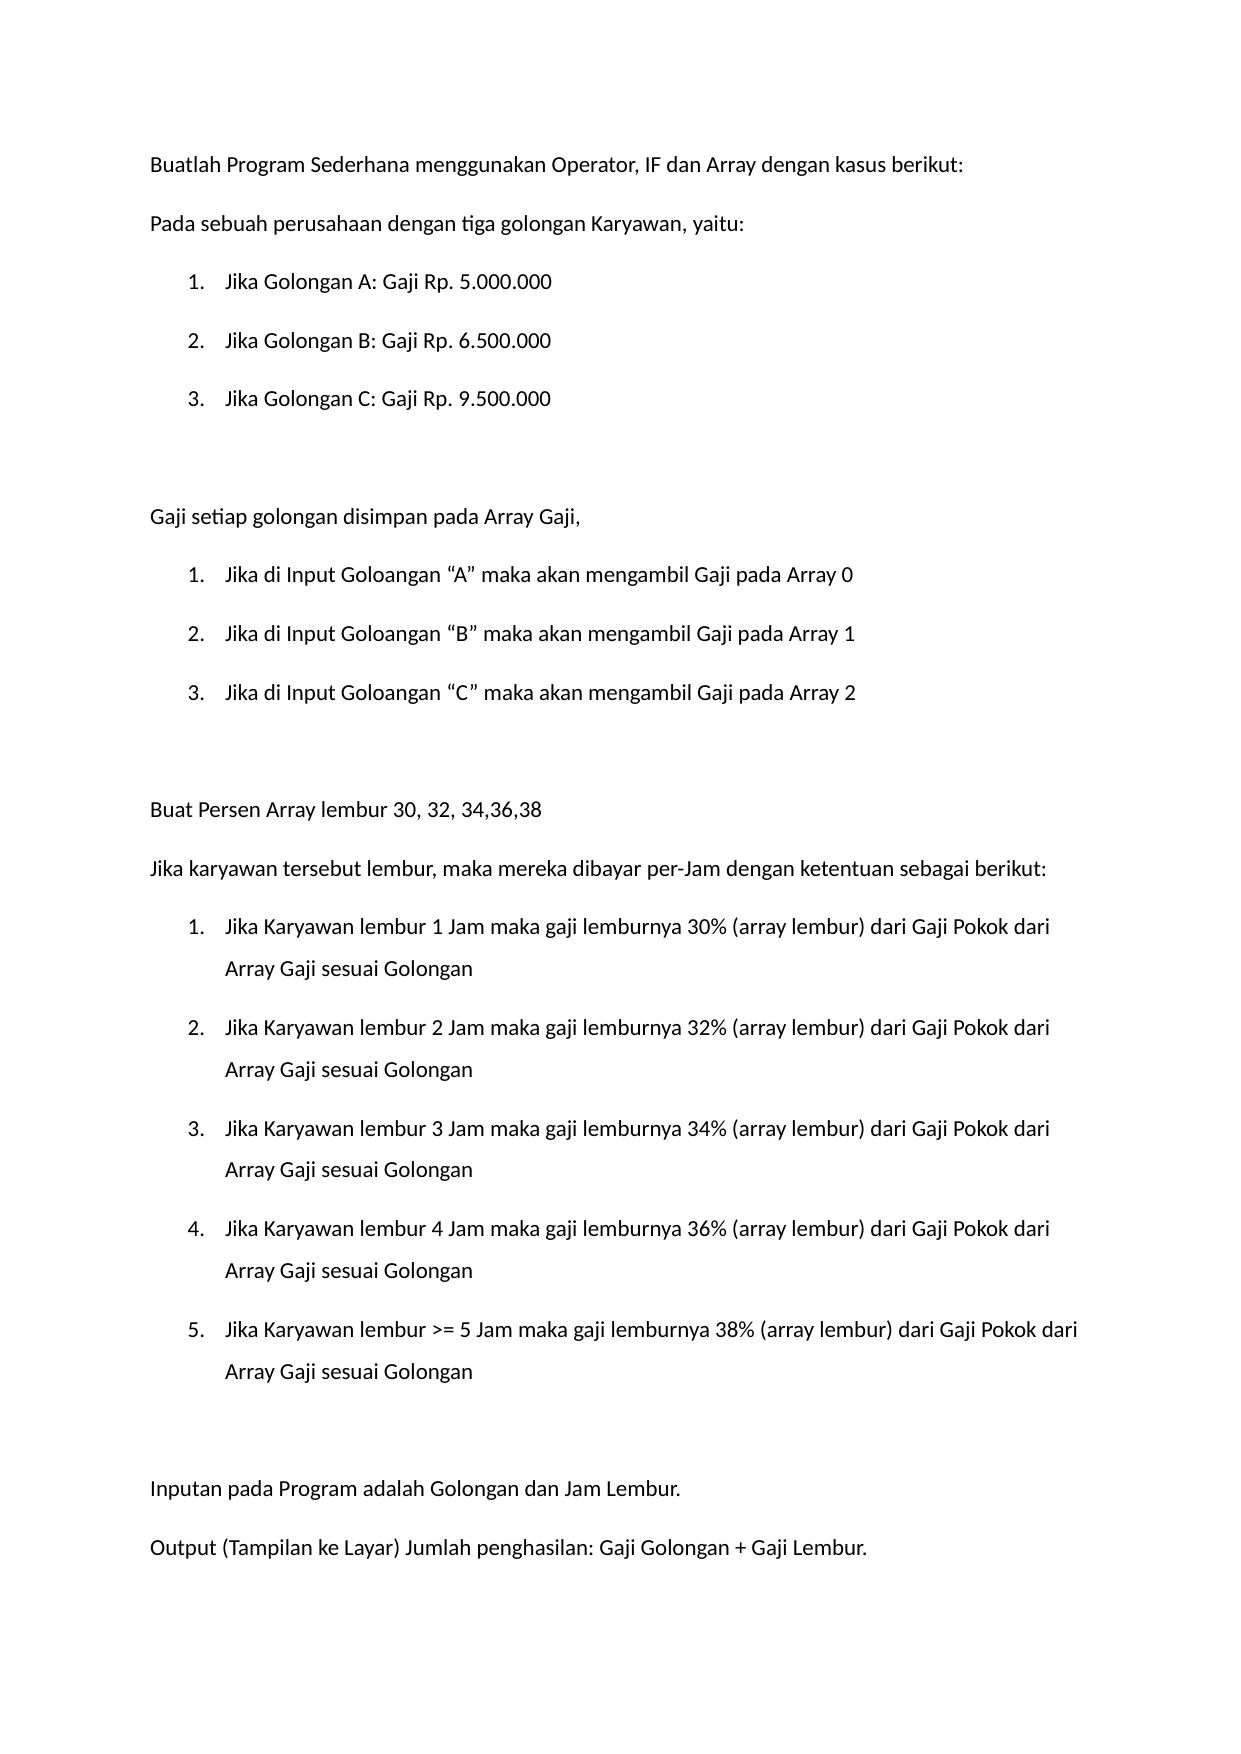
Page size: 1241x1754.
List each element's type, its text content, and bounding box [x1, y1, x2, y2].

text Gaji setiap golongan disimpan pada Array Gaji, [150, 502, 1090, 530]
list Jika Golongan A: Gaji Rp. 5.000.000 [187, 267, 1090, 295]
text Pada sebuah perusahaan dengan tiga golongan Karyawan, yaitu: [150, 209, 1090, 237]
text Inputan pada Program adalah Golongan dan Jam Lembur. [150, 1474, 1090, 1502]
list Jika di Input Goloangan “B” maka akan mengambil Gaji pada Array 1 [187, 619, 1090, 647]
text Jika karyawan tersebut lembur, maka mereka dibayar per-Jam dengan ketentuan sebagai berikut: [150, 854, 1090, 882]
list Jika di Input Goloangan “A” maka akan mengambil Gaji pada Array 0 [187, 561, 1090, 588]
list Jika di Input Goloangan “C” maka akan mengambil Gaji pada Array 2 [187, 678, 1090, 706]
text Output (Tampilan ke Layar) Jumlah penghasilan: Gaji Golongan + Gaji Lembur. [150, 1533, 1090, 1561]
text Buatlah Program Sederhana menggunakan Operator, IF dan Array dengan kasus berikut: [150, 150, 1090, 178]
list Jika Golongan C: Gaji Rp. 9.500.000 [187, 384, 1090, 413]
list Jika Karyawan lembur 4 Jam maka gaji lemburnya 36% (array lembur) dari Gaji Pokok dari Array Gaji sesuai Golongan [187, 1214, 1090, 1284]
list Jika Karyawan lembur 2 Jam maka gaji lemburnya 32% (array lembur) dari Gaji Pokok dari Array Gaji sesuai Golongan [187, 1013, 1090, 1083]
list Jika Golongan B: Gaji Rp. 6.500.000 [187, 326, 1090, 354]
list Jika Karyawan lembur 3 Jam maka gaji lemburnya 34% (array lembur) dari Gaji Pokok dari Array Gaji sesuai Golongan [187, 1114, 1090, 1184]
text Buat Persen Array lembur 30, 32, 34,36,38 [150, 795, 1090, 823]
list Jika Karyawan lembur 1 Jam maka gaji lemburnya 30% (array lembur) dari Gaji Pokok dari Array Gaji sesuai Golongan [187, 912, 1090, 982]
list Jika Karyawan lembur >= 5 Jam maka gaji lemburnya 38% (array lembur) dari Gaji Pokok dari Array Gaji sesuai Golongan [187, 1315, 1090, 1385]
